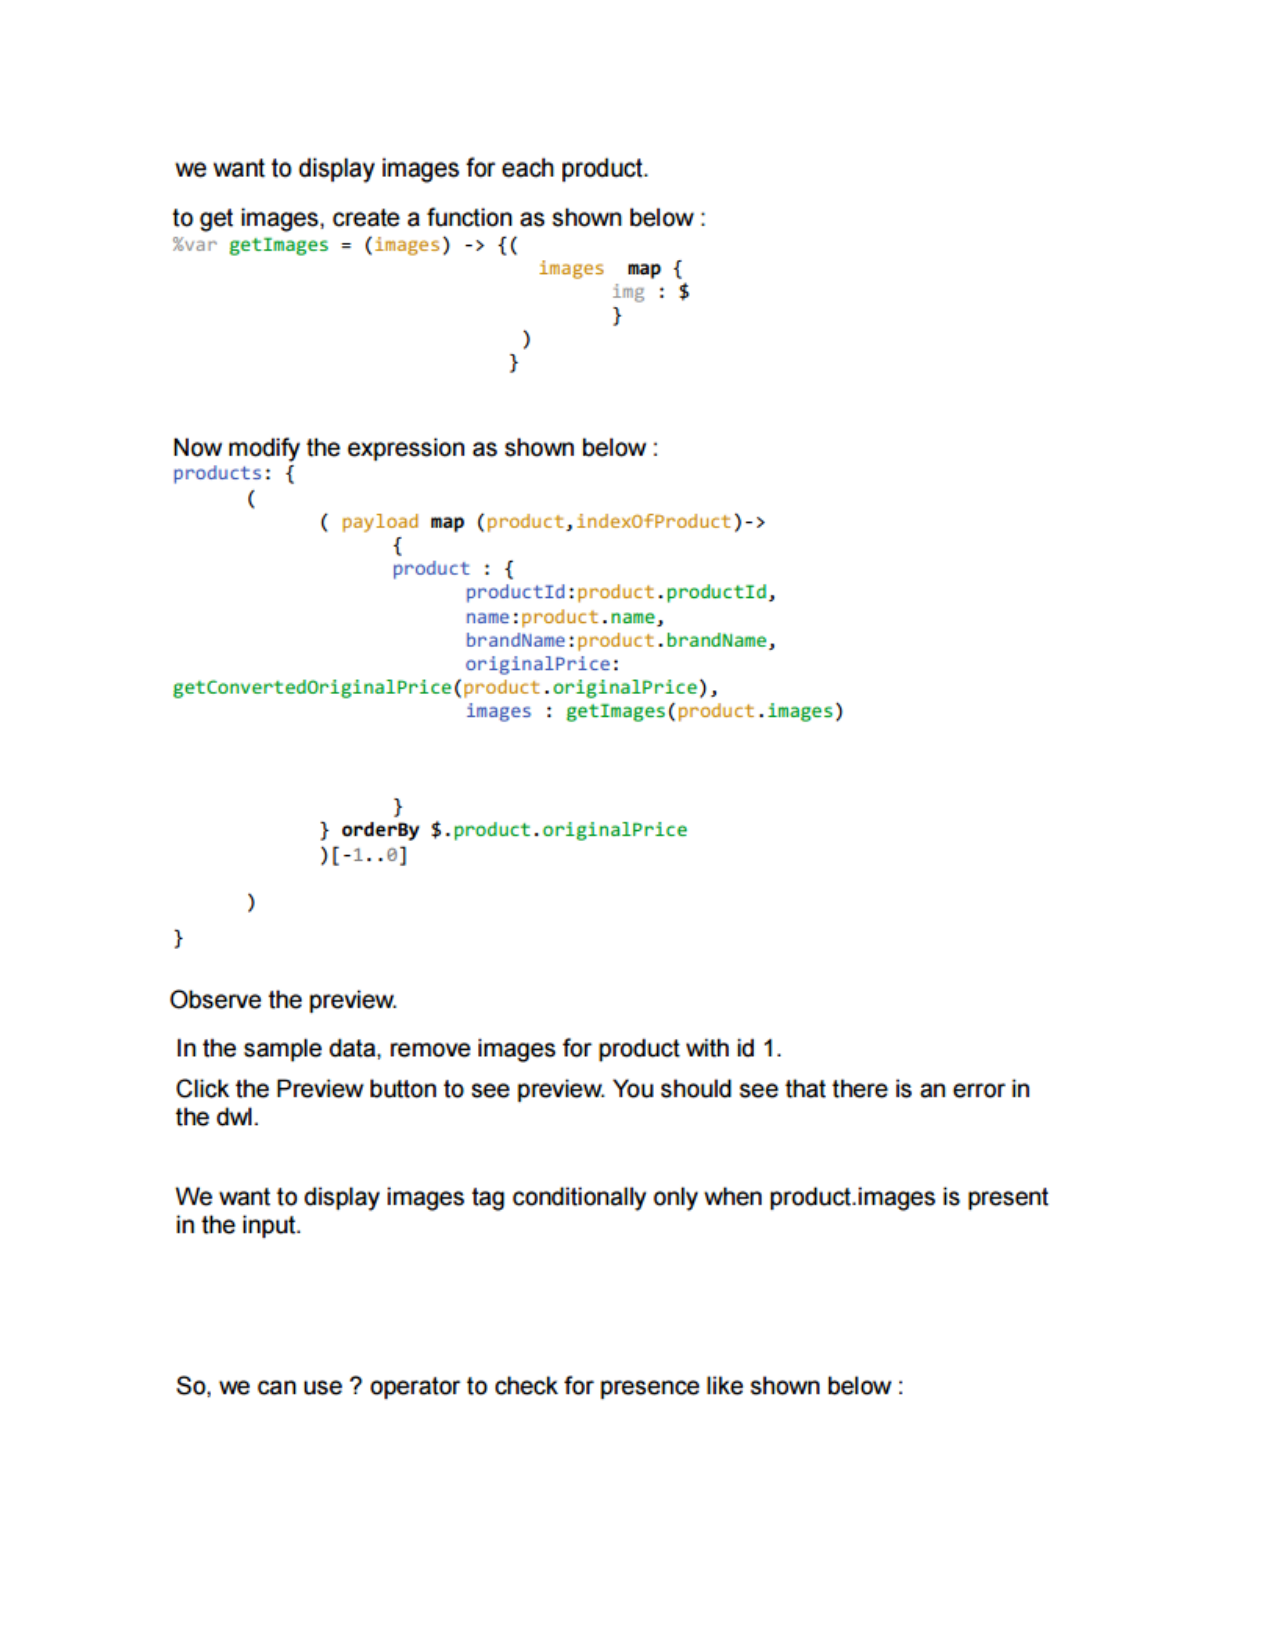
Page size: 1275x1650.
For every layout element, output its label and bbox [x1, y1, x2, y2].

picture [150, 198, 1064, 974]
picture [150, 150, 686, 195]
picture [150, 977, 1067, 1421]
